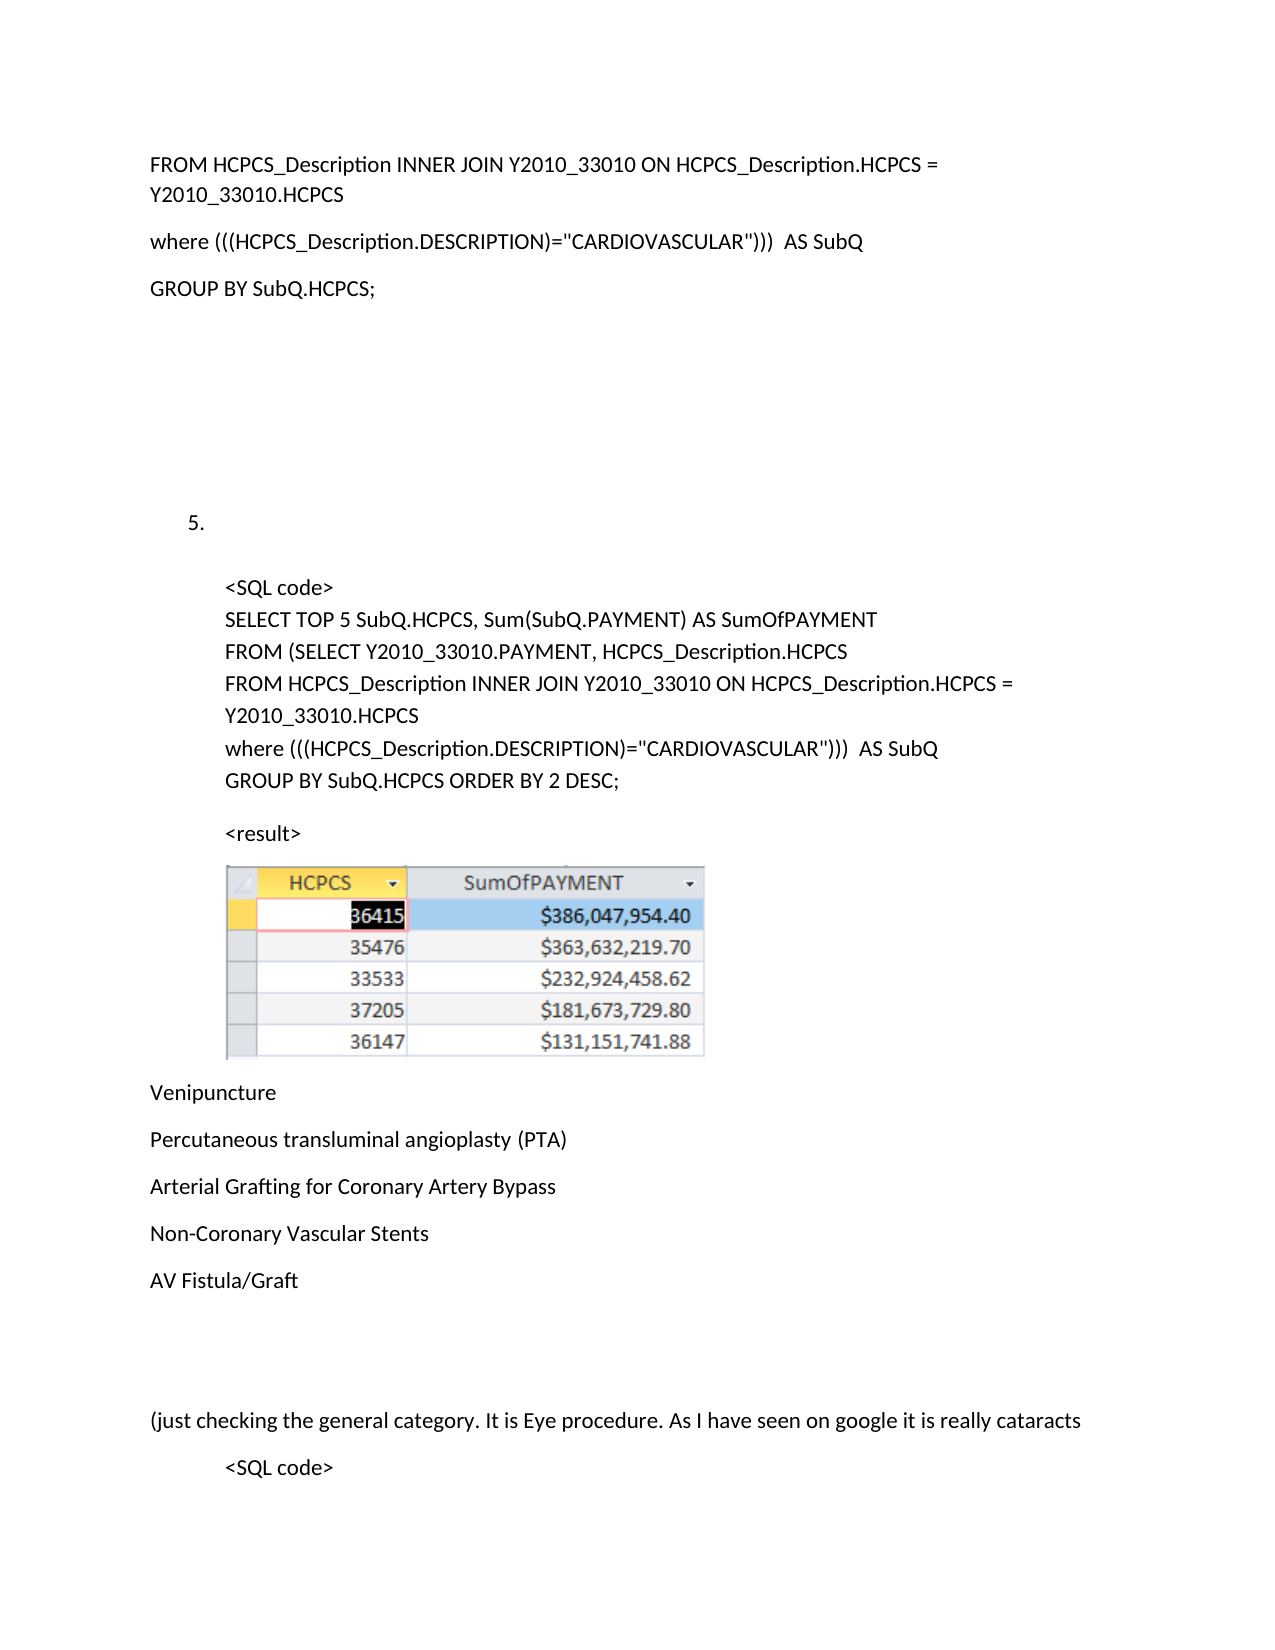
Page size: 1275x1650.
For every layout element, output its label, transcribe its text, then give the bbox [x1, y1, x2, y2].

list GROUP BY SubQ.HCPCS ORDER BY 2 DESC; [225, 766, 1125, 794]
list SELECT TOP 5 SubQ.HCPCS, Sum(SubQ.PAYMENT) AS SumOfPAYMENT [225, 605, 1125, 633]
text <result> [150, 819, 1125, 847]
text Percutaneous transluminal angioplasty (PTA) [150, 1125, 1125, 1153]
text where (((HCPCS_Description.DESCRIPTION)="CARDIOVASCULAR"))) AS SubQ [150, 227, 1125, 255]
text GROUP BY SubQ.HCPCS; [150, 274, 1125, 302]
text Venipuncture [150, 1078, 1125, 1106]
text AV Fistula/Graft [150, 1266, 1125, 1294]
list <SQL code> [225, 1453, 1125, 1481]
list where (((HCPCS_Description.DESCRIPTION)="CARDIOVASCULAR"))) AS SubQ [225, 734, 1125, 762]
text Non-Coronary Vascular Stents [150, 1219, 1125, 1247]
list FROM HCPCS_Description INNER JOIN Y2010_33010 ON HCPCS_Description.HCPCS = Y2010_33010.HCPCS [225, 669, 1125, 729]
text FROM HCPCS_Description INNER JOIN Y2010_33010 ON HCPCS_Description.HCPCS = Y2010_33010.HCPCS [150, 150, 1125, 208]
text Arterial Grafting for Coronary Artery Bypass [150, 1172, 1125, 1200]
picture [225, 865, 705, 1060]
list FROM (SELECT Y2010_33010.PAYMENT, HCPCS_Description.HCPCS [225, 637, 1125, 665]
list <SQL code> [225, 573, 1125, 601]
text (just checking the general category. It is Eye procedure. As I have seen on google it is really cataracts [150, 1406, 1125, 1434]
